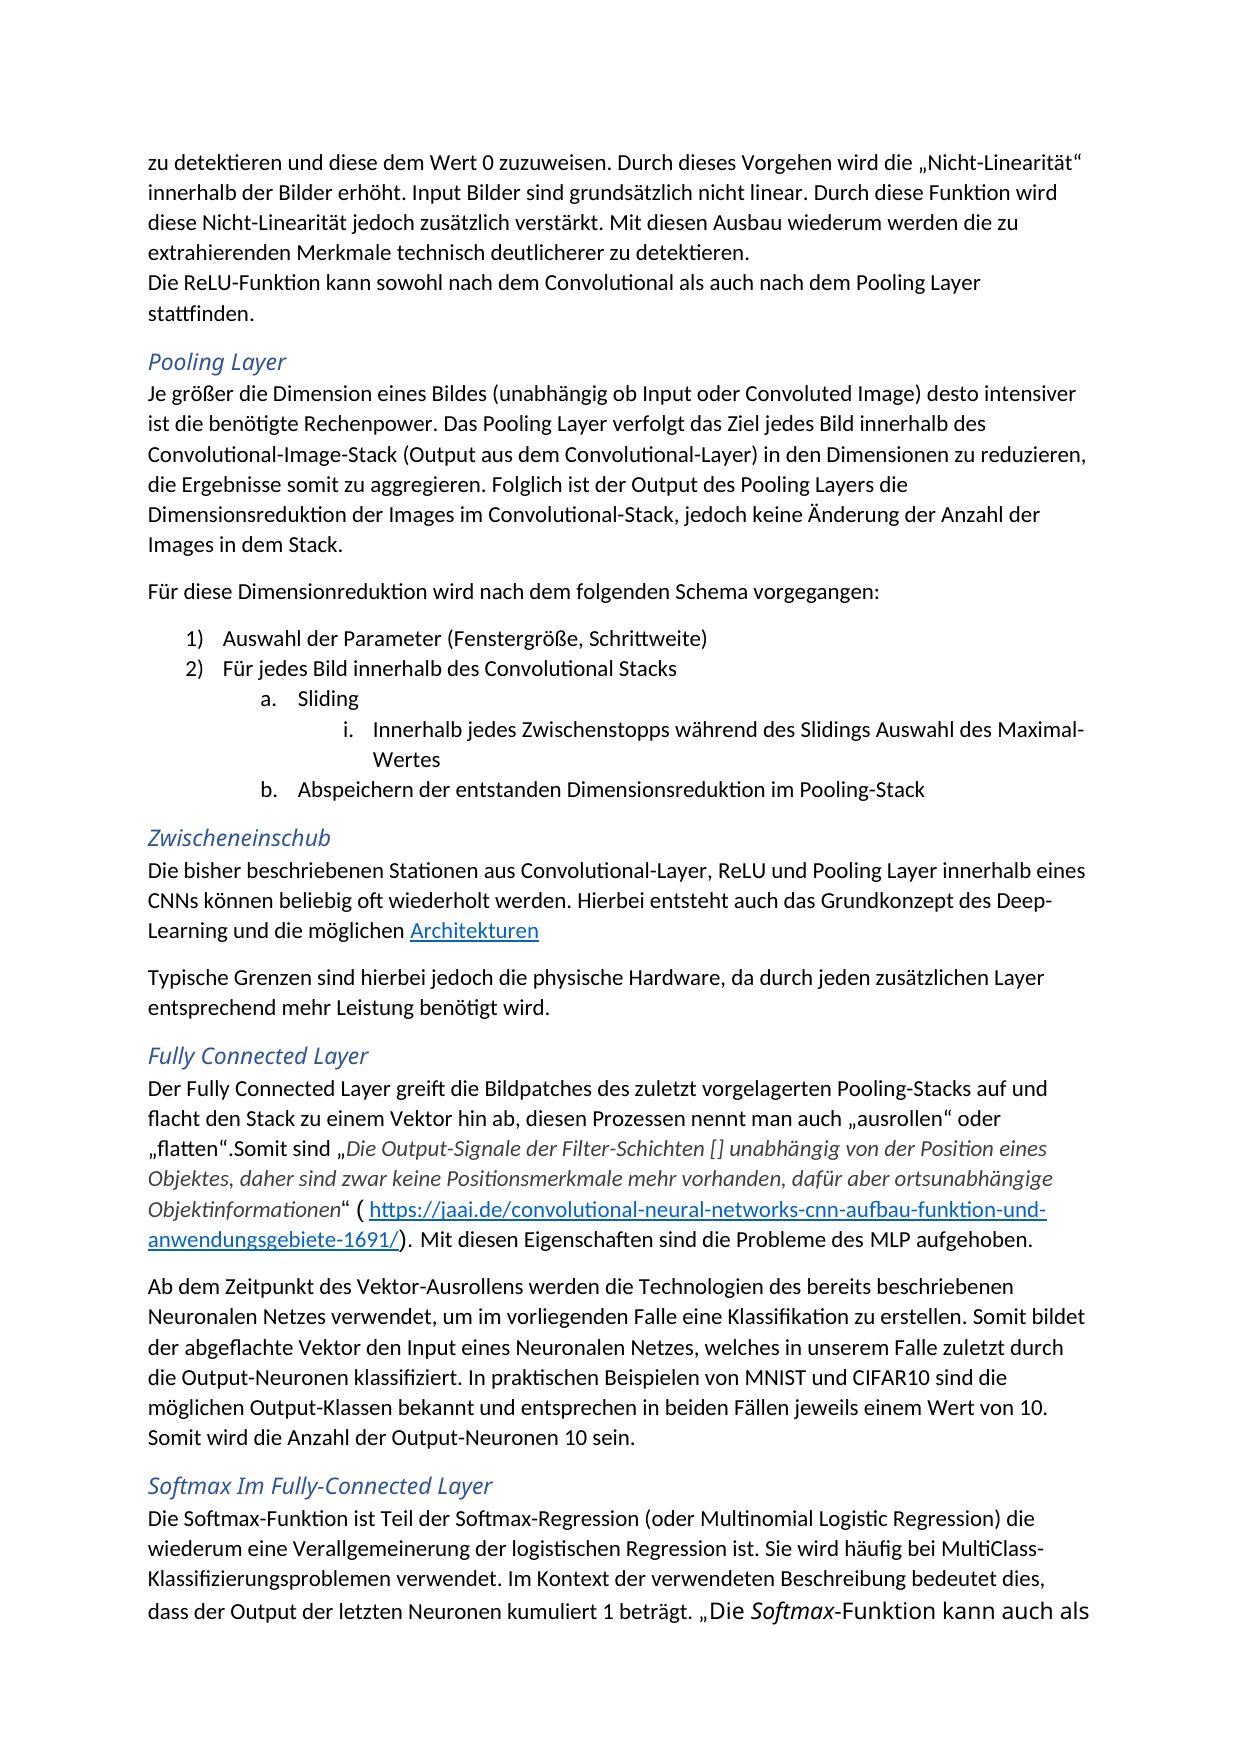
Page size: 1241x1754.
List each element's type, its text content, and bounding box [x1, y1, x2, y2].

list Auswahl der Parameter (Fenstergröße, Schrittweite) [185, 624, 1093, 652]
list Für jedes Bild innerhalb des Convolutional Stacks [185, 654, 1093, 682]
subtitle Softmax Im Fully-Connected Layer [148, 1470, 1093, 1501]
text Ab dem Zeitpunkt des Vektor-Ausrollens werden die Technologien des bereits beschriebenen Neuronalen Netzes verwendet, um im vorliegenden Falle eine Klassifikation zu erstellen. Somit bildet der abgeflachte Vektor den Input eines Neuronalen Netzes, welches in unserem Falle zuletzt durch die Output-Neuronen klassifiziert. In praktischen Beispielen von MNIST und CIFAR10 sind die möglichen Output-Klassen bekannt und entsprechen in beiden Fällen jeweils einem Wert von 10. Somit wird die Anzahl der Output-Neuronen 10 sein. [148, 1272, 1093, 1451]
subtitle Pooling Layer [148, 346, 1093, 377]
subtitle Zwischeneinschub [148, 822, 1093, 853]
text Typische Grenzen sind hierbei jedoch die physische Hardware, da durch jeden zusätzlichen Layer entsprechend mehr Leistung benötigt wird. [148, 963, 1093, 1021]
subtitle Fully Connected Layer [148, 1040, 1093, 1071]
text Die bisher beschriebenen Stationen aus Convolutional-Layer, ReLU und Pooling Layer innerhalb eines CNNs können beliebig oft wiederholt werden. Hierbei entsteht auch das Grundkonzept des Deep-Learning und die möglichen Architekturen [148, 856, 1093, 944]
list Innerhalb jedes Zwischenstopps während des Slidings Auswahl des Maximal-Wertes [354, 715, 1093, 773]
text Der Fully Connected Layer greift die Bildpatches des zuletzt vorgelagerten Pooling-Stacks auf und flacht den Stack zu einem Vektor hin ab, diesen Prozessen nennt man auch „ausrollen“ oder „flatten“.Somit sind „Die Output-Signale der Filter-Schichten [] unabhängig von der Position eines Objektes, daher sind zwar keine Positionsmerkmale mehr vorhanden, dafür aber ortsunabhängige Objektinformationen“ ( https://jaai.de/convolutional-neural-networks-cnn-aufbau-funktion-und-anwendungsgebiete-1691/). Mit diesen Eigenschaften sind die Probleme des MLP aufgehoben. [148, 1074, 1093, 1253]
text Für diese Dimensionreduktion wird nach dem folgenden Schema vorgegangen: [148, 577, 1093, 605]
list Sliding [260, 684, 1093, 712]
list Abspeichern der entstanden Dimensionsreduktion im Pooling-Stack [260, 775, 1093, 803]
text Je größer die Dimension eines Bildes (unabhängig ob Input oder Convoluted Image) desto intensiver ist die benötigte Rechenpower. Das Pooling Layer verfolgt das Ziel jedes Bild innerhalb des Convolutional-Image-Stack (Output aus dem Convolutional-Layer) in den Dimensionen zu reduzieren, die Ergebnisse somit zu aggregieren. Folglich ist der Output des Pooling Layers die Dimensionsreduktion der Images im Convolutional-Stack, jedoch keine Änderung der Anzahl der Images in dem Stack. [148, 379, 1093, 558]
